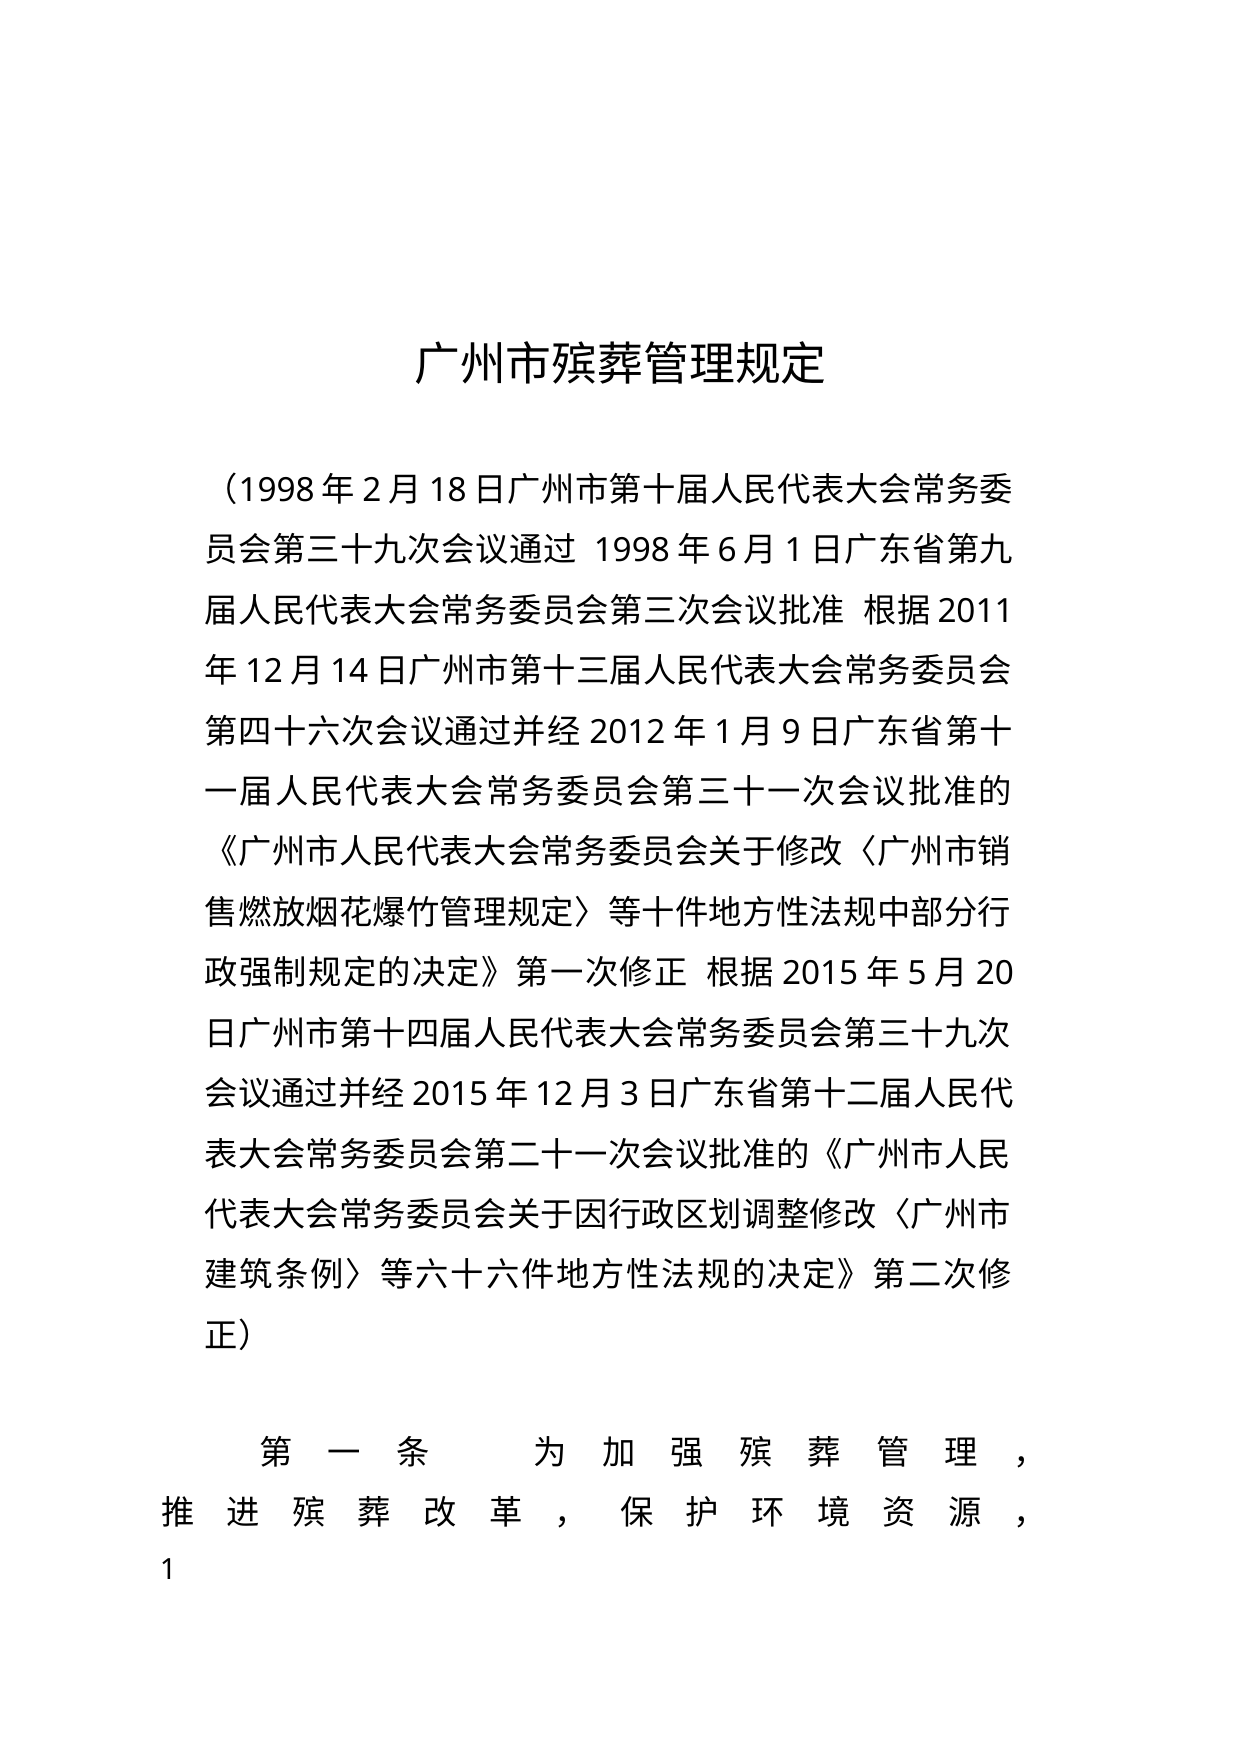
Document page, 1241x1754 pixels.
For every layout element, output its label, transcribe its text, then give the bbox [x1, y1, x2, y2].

text （1998年2月18日广州市第十届人民代表大会常务委员会第三十九次会议通过 1998年6月1日广东省第九届人民代表大会常务委员会第三次会议批准 根据2011年12月14日广州市第十三届人民代表大会常务委员会第四十六次会议通过并经2012年1月9日广东省第十一届人民代表大会常务委员会第三十一次会议批准的《广州市人民代表大会常务委员会关于修改〈广州市销售燃放烟花爆竹管理规定〉等十件地方性法规中部分行政强制规定的决定》第一次修正 根据2015年5月20日广州市第十四届人民代表大会常务委员会第三十九次会议通过并经2015年12月3日广东省第十二届人民代表大会常务委员会第二十一次会议批准的《广州市人民代表大会常务委员会关于因行政区划调整修改〈广州市建筑条例〉等六十六件地方性法规的决定》第二次修正） [204, 453, 1014, 1359]
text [161, 1420, 1079, 1540]
text 广州市殡葬管理规定 [161, 332, 1079, 393]
